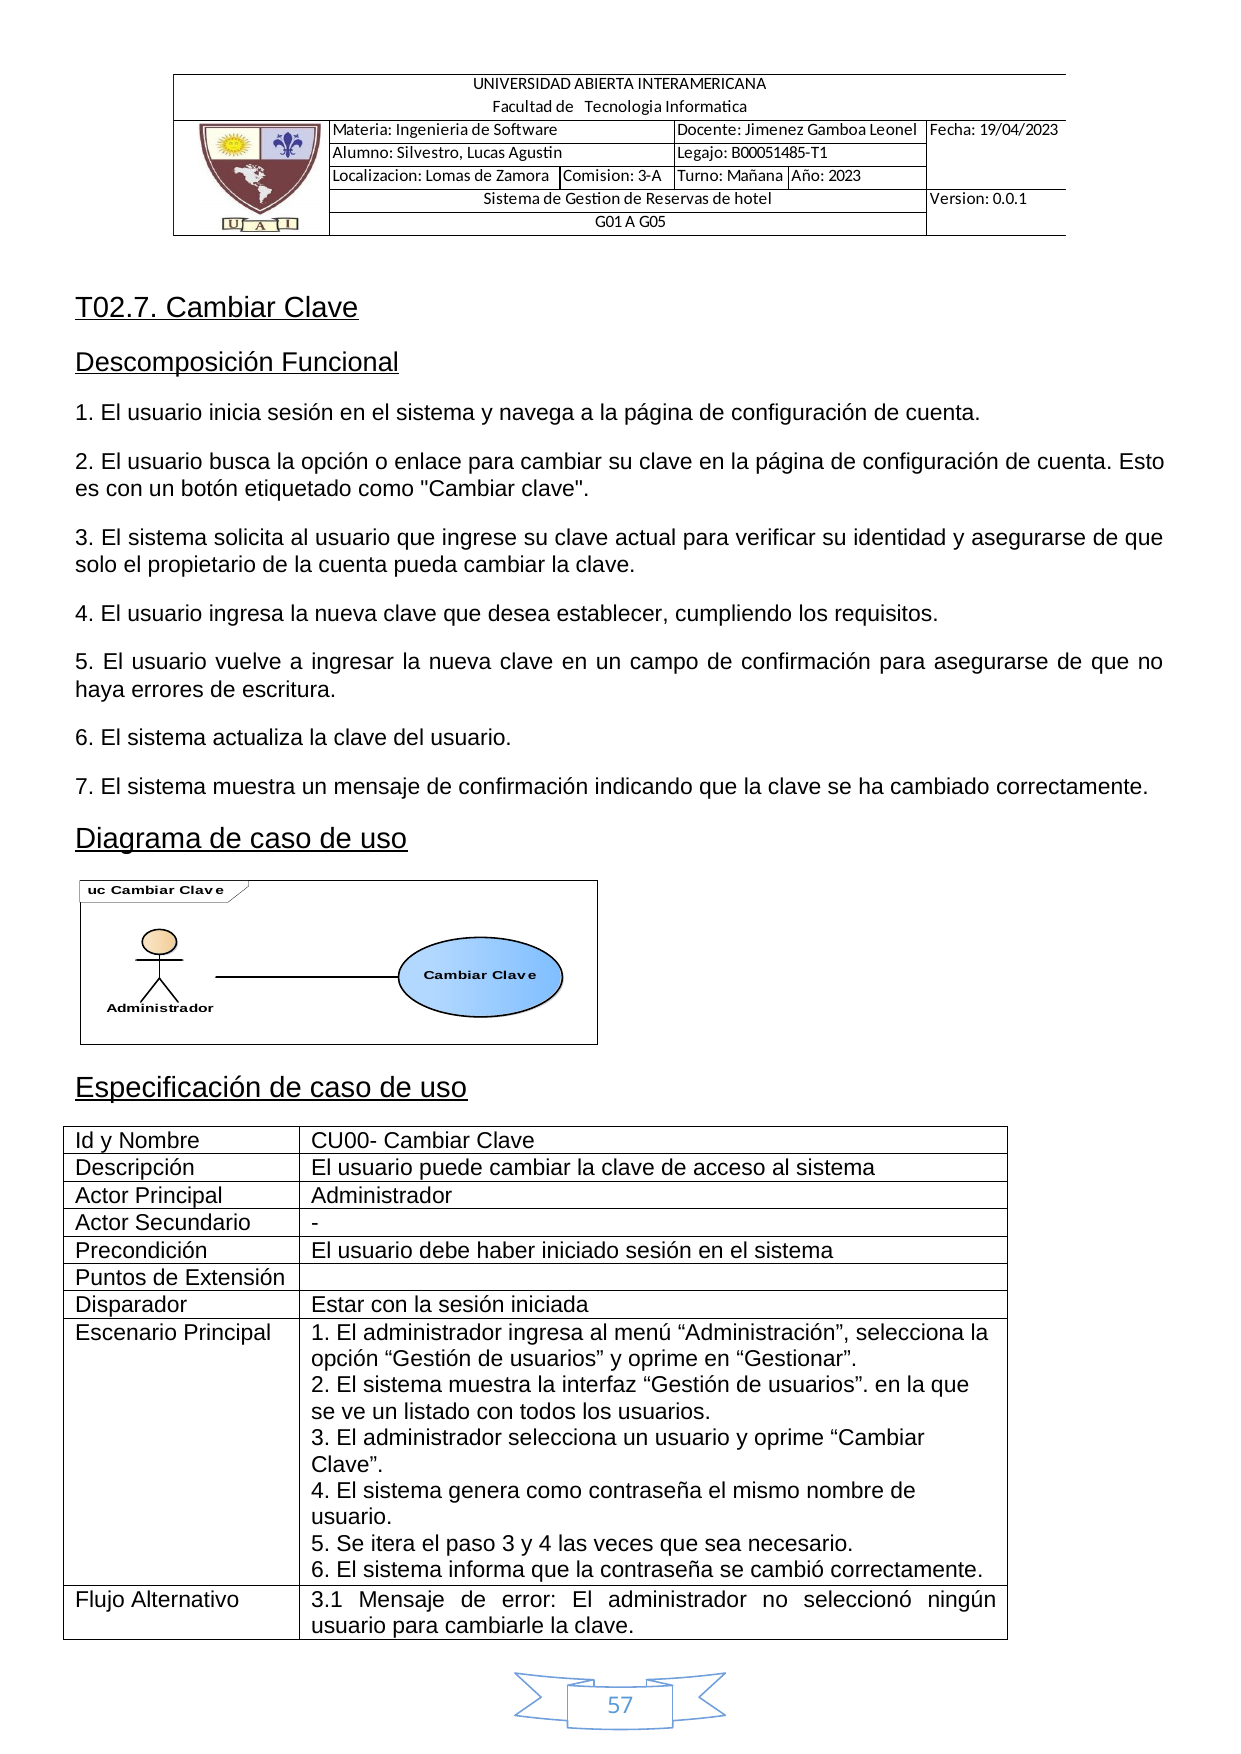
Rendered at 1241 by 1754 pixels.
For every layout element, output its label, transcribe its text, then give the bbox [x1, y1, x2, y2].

table_cell Actor Principal [64, 1182, 299, 1208]
text Especificación de caso de uso [75, 1070, 1165, 1103]
text 6. El sistema actualiza la clave del usuario. [75, 724, 1165, 751]
table_cell Disparador [64, 1291, 299, 1318]
text Diagrama de caso de uso [75, 821, 1165, 855]
table_cell Descripción [64, 1154, 299, 1181]
table_cell 1. El administrador ingresa al menú “Administración”, selecciona la opción “Gestión de usuarios” y oprime en “Gestionar”. 2. El sistema muestra la interfaz “Gestión de usuarios”. en la que se ve un listado con todos los usuarios. 3. El administrador selecciona un usuario y oprime “Cambiar Clave”. 4. El sistema genera como contraseña el mismo nombre de usuario. 5. Se itera el paso 3 y 4 las veces que sea necesario. 6. El sistema informa que la contraseña se cambió correctamente. [300, 1319, 1007, 1585]
table_cell Precondición [64, 1237, 299, 1263]
table_header CU00- Cambiar Clave [300, 1127, 1007, 1153]
table_cell - [300, 1209, 1007, 1236]
table_cell Puntos de Extensión [64, 1264, 299, 1290]
text 2. El usuario busca la opción o enlace para cambiar su clave en la página de configuración de cuenta. Esto es con un botón etiquetado como "Cambiar clave". [75, 448, 1165, 502]
table_cell [300, 1264, 1007, 1290]
text 7. El sistema muestra un mensaje de confirmación indicando que la clave se ha cambiado correctamente. [75, 773, 1165, 799]
text T02.7. Cambiar Clave [75, 289, 1165, 323]
table_cell Flujo Alternativo [64, 1586, 299, 1638]
table_header Id y Nombre [64, 1127, 299, 1153]
text Descomposición Funcional [75, 346, 1165, 377]
text 3. El sistema solicita al usuario que ingrese su clave actual para verificar su identidad y asegurarse de que solo el propietario de la cuenta pueda cambiar la clave. [75, 524, 1165, 578]
text 5. El usuario vuelve a ingresar la nueva clave en un campo de confirmación para asegurarse de que no haya errores de escritura. [75, 648, 1165, 702]
table_cell Actor Secundario [64, 1209, 299, 1236]
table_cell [300, 1586, 1007, 1638]
table_cell Estar con la sesión iniciada [300, 1291, 1007, 1318]
table_cell Administrador [300, 1182, 1007, 1208]
table_cell El usuario debe haber iniciado sesión en el sistema [300, 1237, 1007, 1263]
table_cell El usuario puede cambiar la clave de acceso al sistema [300, 1154, 1007, 1181]
text 1. El usuario inicia sesión en el sistema y navega a la página de configuración de cuenta. [75, 399, 1165, 426]
text 4. El usuario ingresa la nueva clave que desea establecer, cumpliendo los requisitos. [75, 600, 1165, 626]
table_cell Escenario Principal [64, 1319, 299, 1585]
